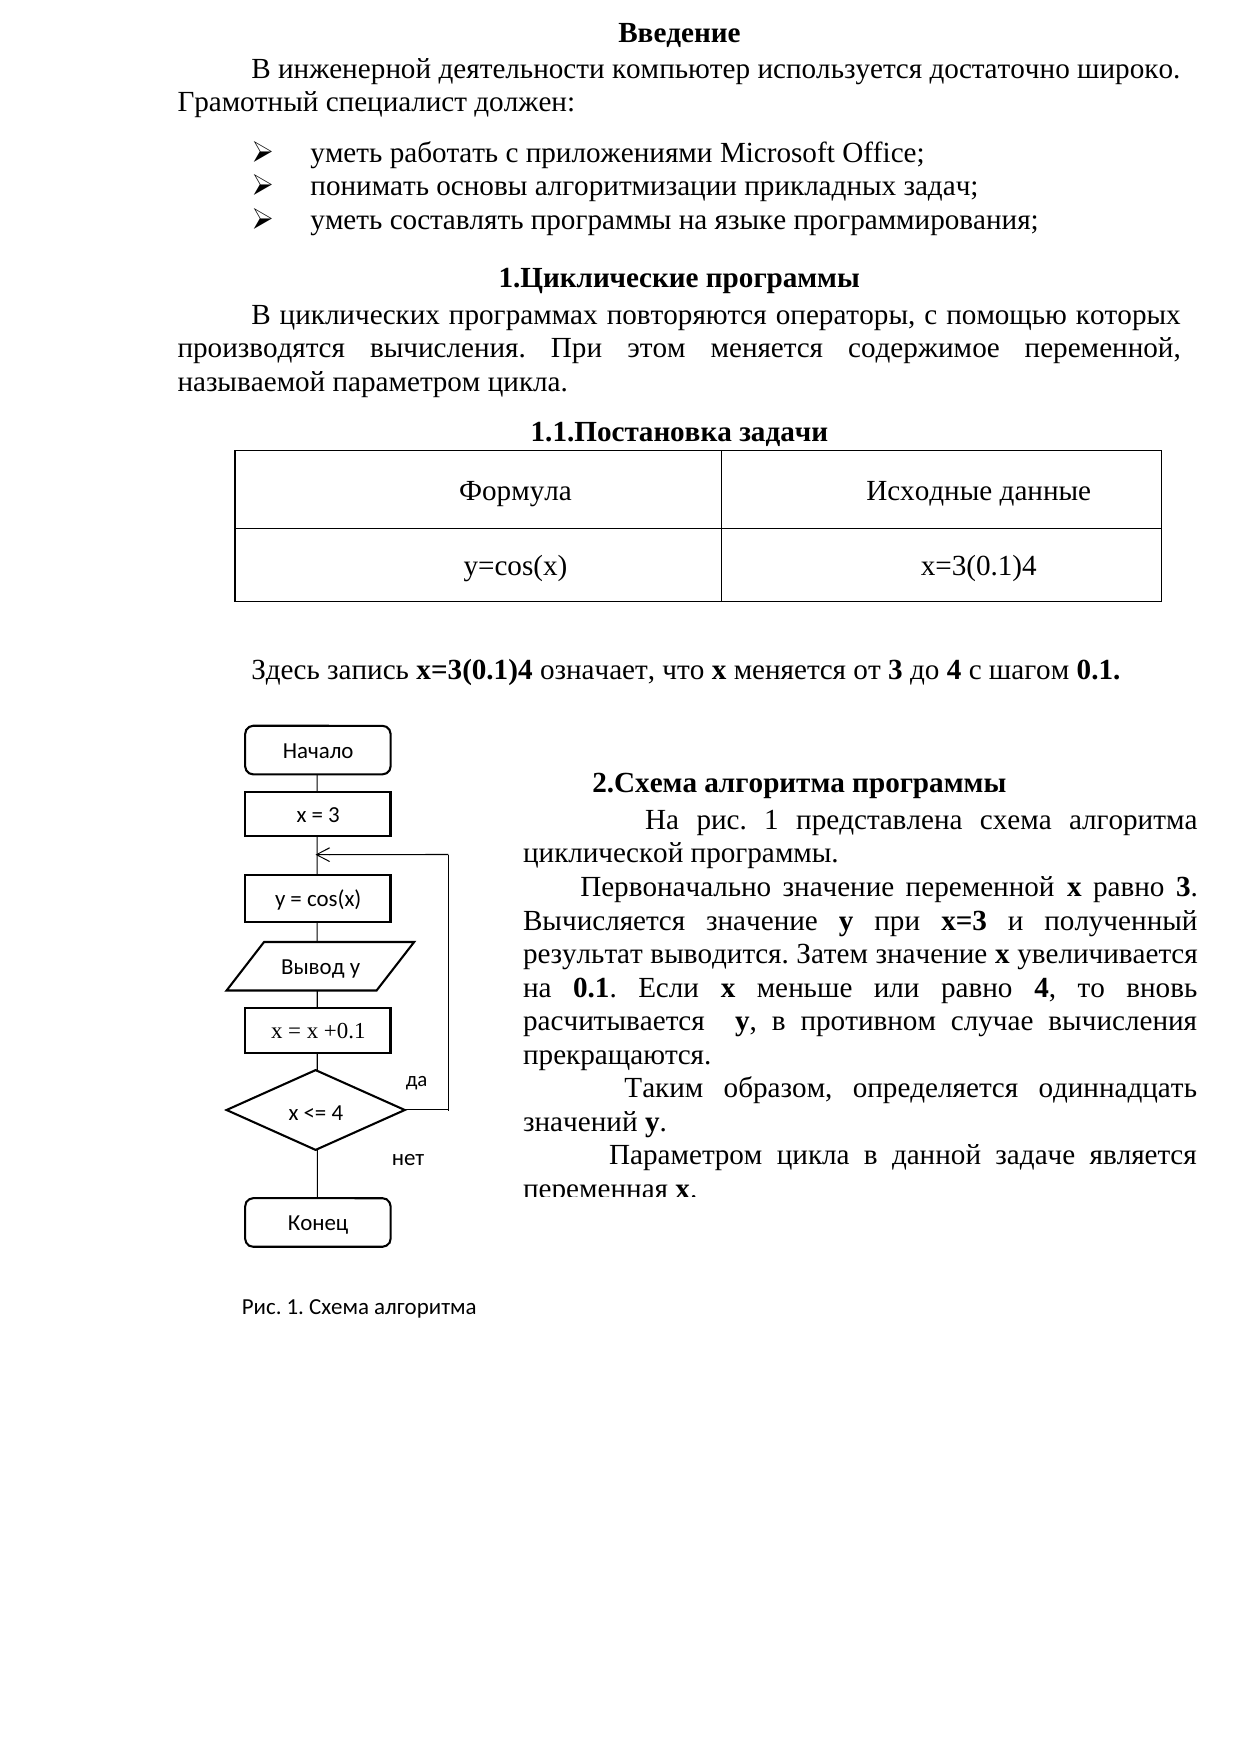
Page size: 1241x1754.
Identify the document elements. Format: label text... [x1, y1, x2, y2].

table_cell x=3(0.1)4 [722, 529, 1161, 601]
table_cell y=cos(x) [236, 529, 721, 601]
subtitle 1.Циклические программы [177, 261, 1181, 294]
list понимать основы алгоритмизации прикладных задач; [177, 168, 1181, 202]
text Здесь запись x=3(0.1)4 означает, что x меняется от 3 до 4 с шагом 0.1. [177, 652, 1181, 686]
text В инженерной деятельности компьютер используется достаточно широко. Грамотный специалист должен: [177, 51, 1181, 118]
text В циклических программах повторяются операторы, с помощью которых производятся вычисления. При этом меняется содержимое переменной, называемой параметром цикла. [177, 297, 1181, 397]
subtitle Введение [177, 15, 1181, 48]
subtitle 1.1.Постановка задачи [177, 414, 1181, 448]
list уметь составлять программы на языке программирования; [177, 202, 1181, 236]
table_header Формула [236, 451, 721, 528]
table_header Исходные данные [722, 451, 1161, 528]
list уметь работать с приложениями Microsoft Office; [177, 135, 1181, 168]
